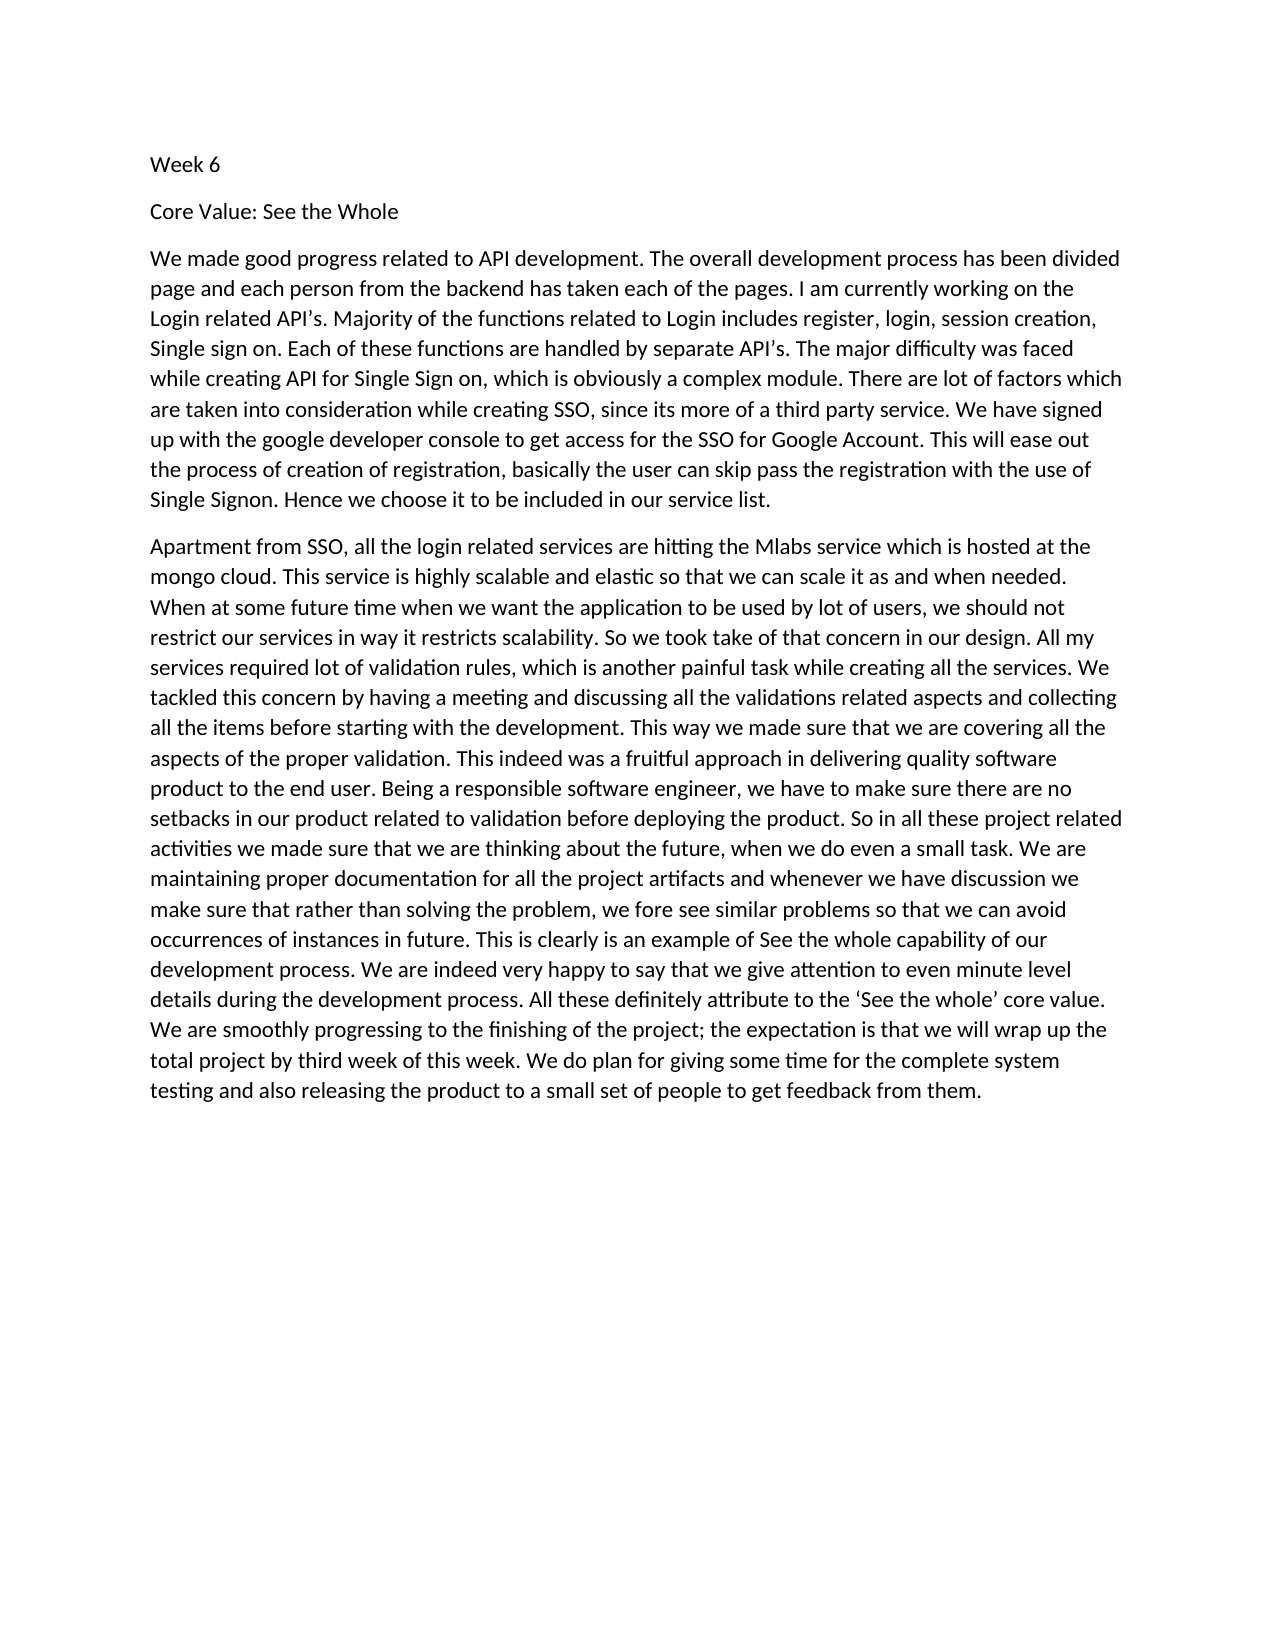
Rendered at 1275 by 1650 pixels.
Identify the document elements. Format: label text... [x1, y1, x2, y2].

text Apartment from SSO, all the login related services are hitting the Mlabs service which is hosted at the mongo cloud. This service is highly scalable and elastic so that we can scale it as and when needed. When at some future time when we want the application to be used by lot of users, we should not restrict our services in way it restricts scalability. So we took take of that concern in our design. All my services required lot of validation rules, which is another painful task while creating all the services. We tackled this concern by having a meeting and discussing all the validations related aspects and collecting all the items before starting with the development. This way we made sure that we are covering all the aspects of the proper validation. This indeed was a fruitful approach in delivering quality software product to the end user. Being a responsible software engineer, we have to make sure there are no setbacks in our product related to validation before deploying the product. So in all these project related activities we made sure that we are thinking about the future, when we do even a small task. We are maintaining proper documentation for all the project artifacts and whenever we have discussion we make sure that rather than solving the problem, we fore see similar problems so that we can avoid occurrences of instances in future. This is clearly is an example of See the whole capability of our development process. We are indeed very happy to say that we give attention to even minute level details during the development process. All these definitely attribute to the ‘See the whole’ core value. We are smoothly progressing to the finishing of the project; the expectation is that we will wrap up the total project by third week of this week. We do plan for giving some time for the complete system testing and also releasing the product to a small set of people to get feedback from them. [150, 532, 1125, 1104]
text Week 6 [150, 150, 1125, 178]
text Core Value: See the Whole [150, 197, 1125, 225]
text We made good progress related to API development. The overall development process has been divided page and each person from the backend has taken each of the pages. I am currently working on the Login related API’s. Majority of the functions related to Login includes register, login, session creation, Single sign on. Each of these functions are handled by separate API’s. The major difficulty was faced while creating API for Single Sign on, which is obviously a complex module. There are lot of factors which are taken into consideration while creating SSO, since its more of a third party service. We have signed up with the google developer console to get access for the SSO for Google Account. This will ease out the process of creation of registration, basically the user can skip pass the registration with the use of Single Signon. Hence we choose it to be included in our service list. [150, 244, 1125, 513]
